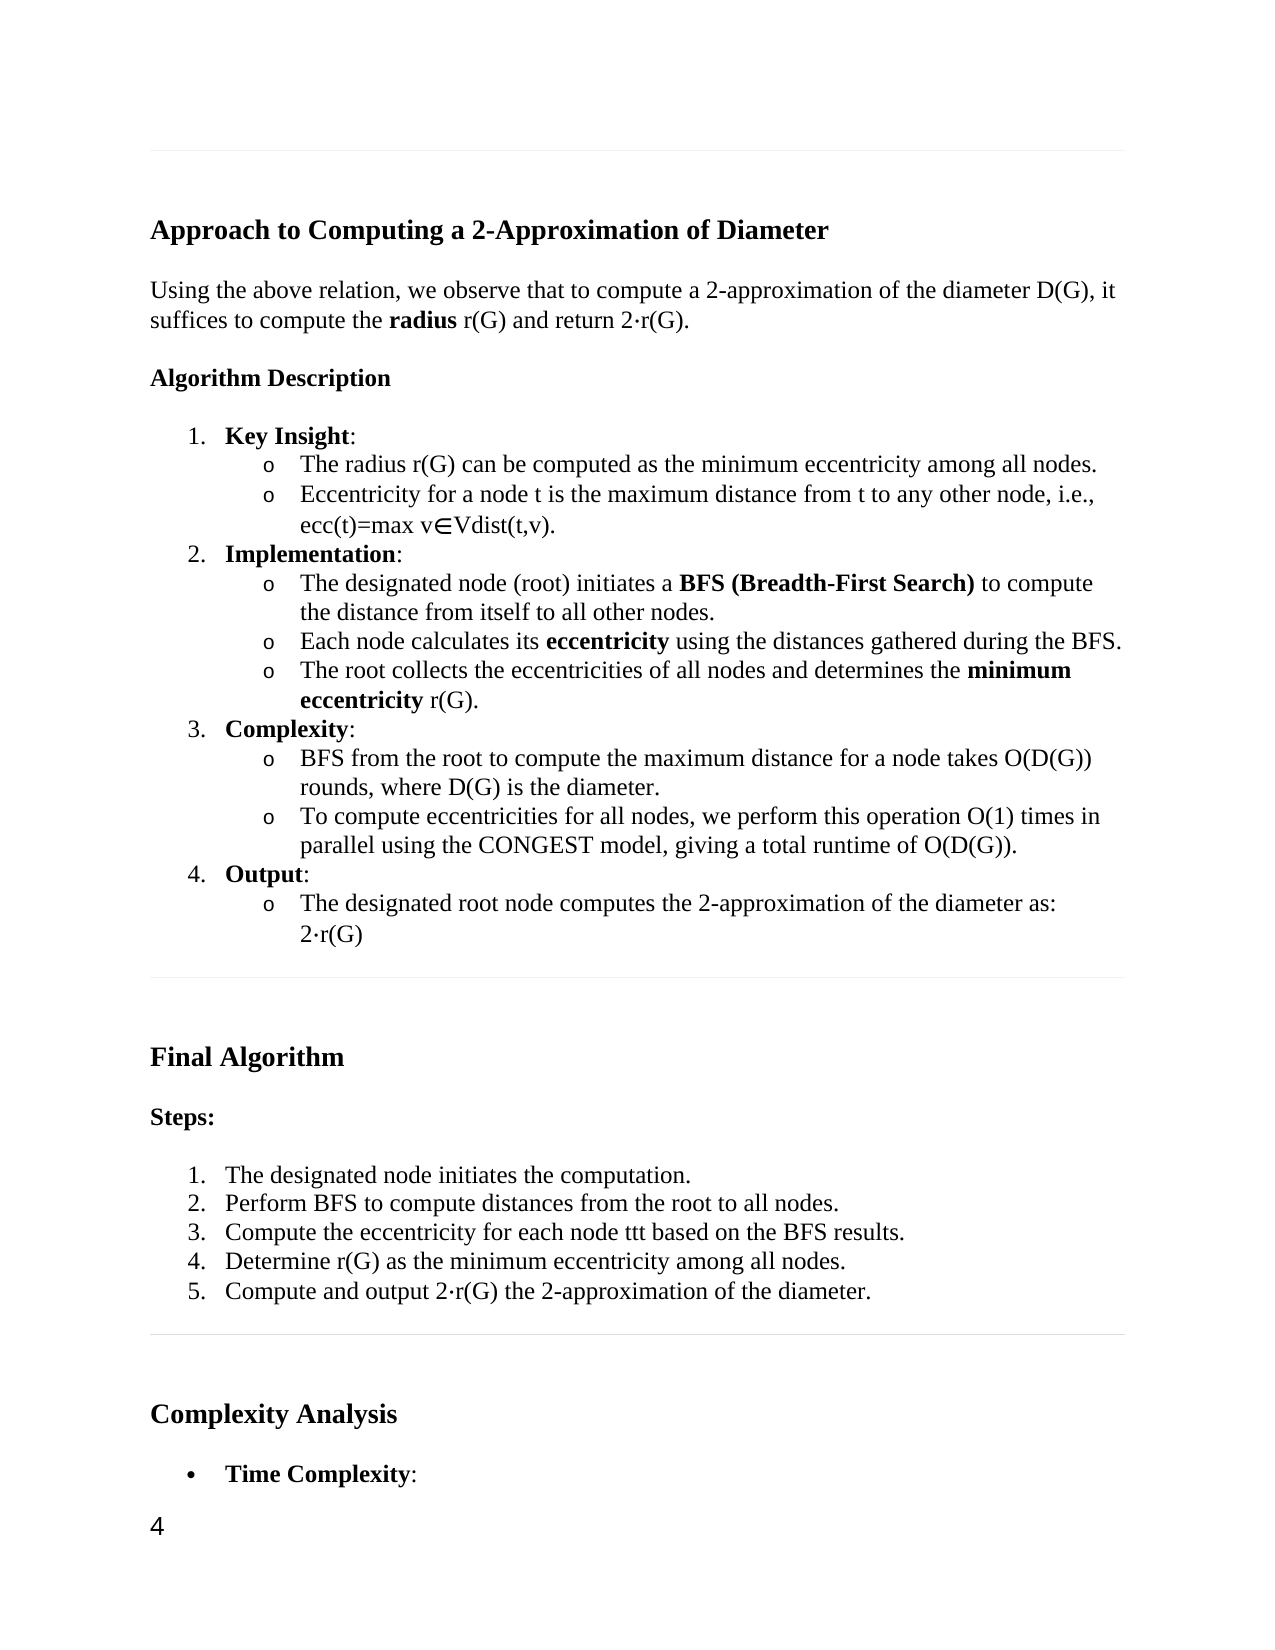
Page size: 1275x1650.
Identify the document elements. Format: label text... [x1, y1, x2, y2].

list Key Insight: [187, 421, 1125, 449]
list Compute and output 2⋅r(G) the 2-approximation of the diameter. [187, 1275, 1125, 1305]
list The designated node initiates the computation. [187, 1160, 1125, 1188]
list The radius r(G) can be computed as the minimum eccentricity among all nodes. [262, 449, 1125, 479]
list Output: [187, 859, 1125, 888]
text Approach to Computing a 2-Approximation of Diameter [150, 213, 1125, 246]
list Complexity: [187, 714, 1125, 743]
list The designated root node computes the 2-approximation of the diameter as: 2⋅r(G) [262, 888, 1125, 948]
text Final Algorithm [150, 1040, 1125, 1073]
list The designated node (root) initiates a BFS (Breadth-First Search) to compute the distance from itself to all other nodes. [262, 568, 1125, 626]
list Implementation: [187, 539, 1125, 568]
list Time Complexity: [187, 1459, 1125, 1488]
list Compute the eccentricity for each node ttt based on the BFS results. [187, 1217, 1125, 1246]
list Eccentricity for a node t is the maximum distance from t to any other node, i.e., ecc(t)=max v∈Vdist(t,v). [262, 479, 1125, 539]
list To compute eccentricities for all nodes, we perform this operation O(1) times in parallel using the CONGEST model, giving a total runtime of O(D(G)). [262, 801, 1125, 859]
text Using the above relation, we observe that to compute a 2-approximation of the diameter D(G), it suffices to compute the radius r(G) and return 2⋅r(G). [150, 275, 1125, 334]
list BFS from the root to compute the maximum distance for a node takes O(D(G)) rounds, where D(G) is the diameter. [262, 743, 1125, 801]
list Each node calculates its eccentricity using the distances gathered during the BFS. [262, 626, 1125, 656]
list Perform BFS to compute distances from the root to all nodes. [187, 1188, 1125, 1217]
text Complexity Analysis [150, 1397, 1125, 1430]
text Steps: [150, 1102, 1125, 1131]
list The root collects the eccentricities of all nodes and determines the minimum eccentricity r(G). [262, 656, 1125, 714]
list Determine r(G) as the minimum eccentricity among all nodes. [187, 1246, 1125, 1275]
text Algorithm Description [150, 363, 1125, 392]
